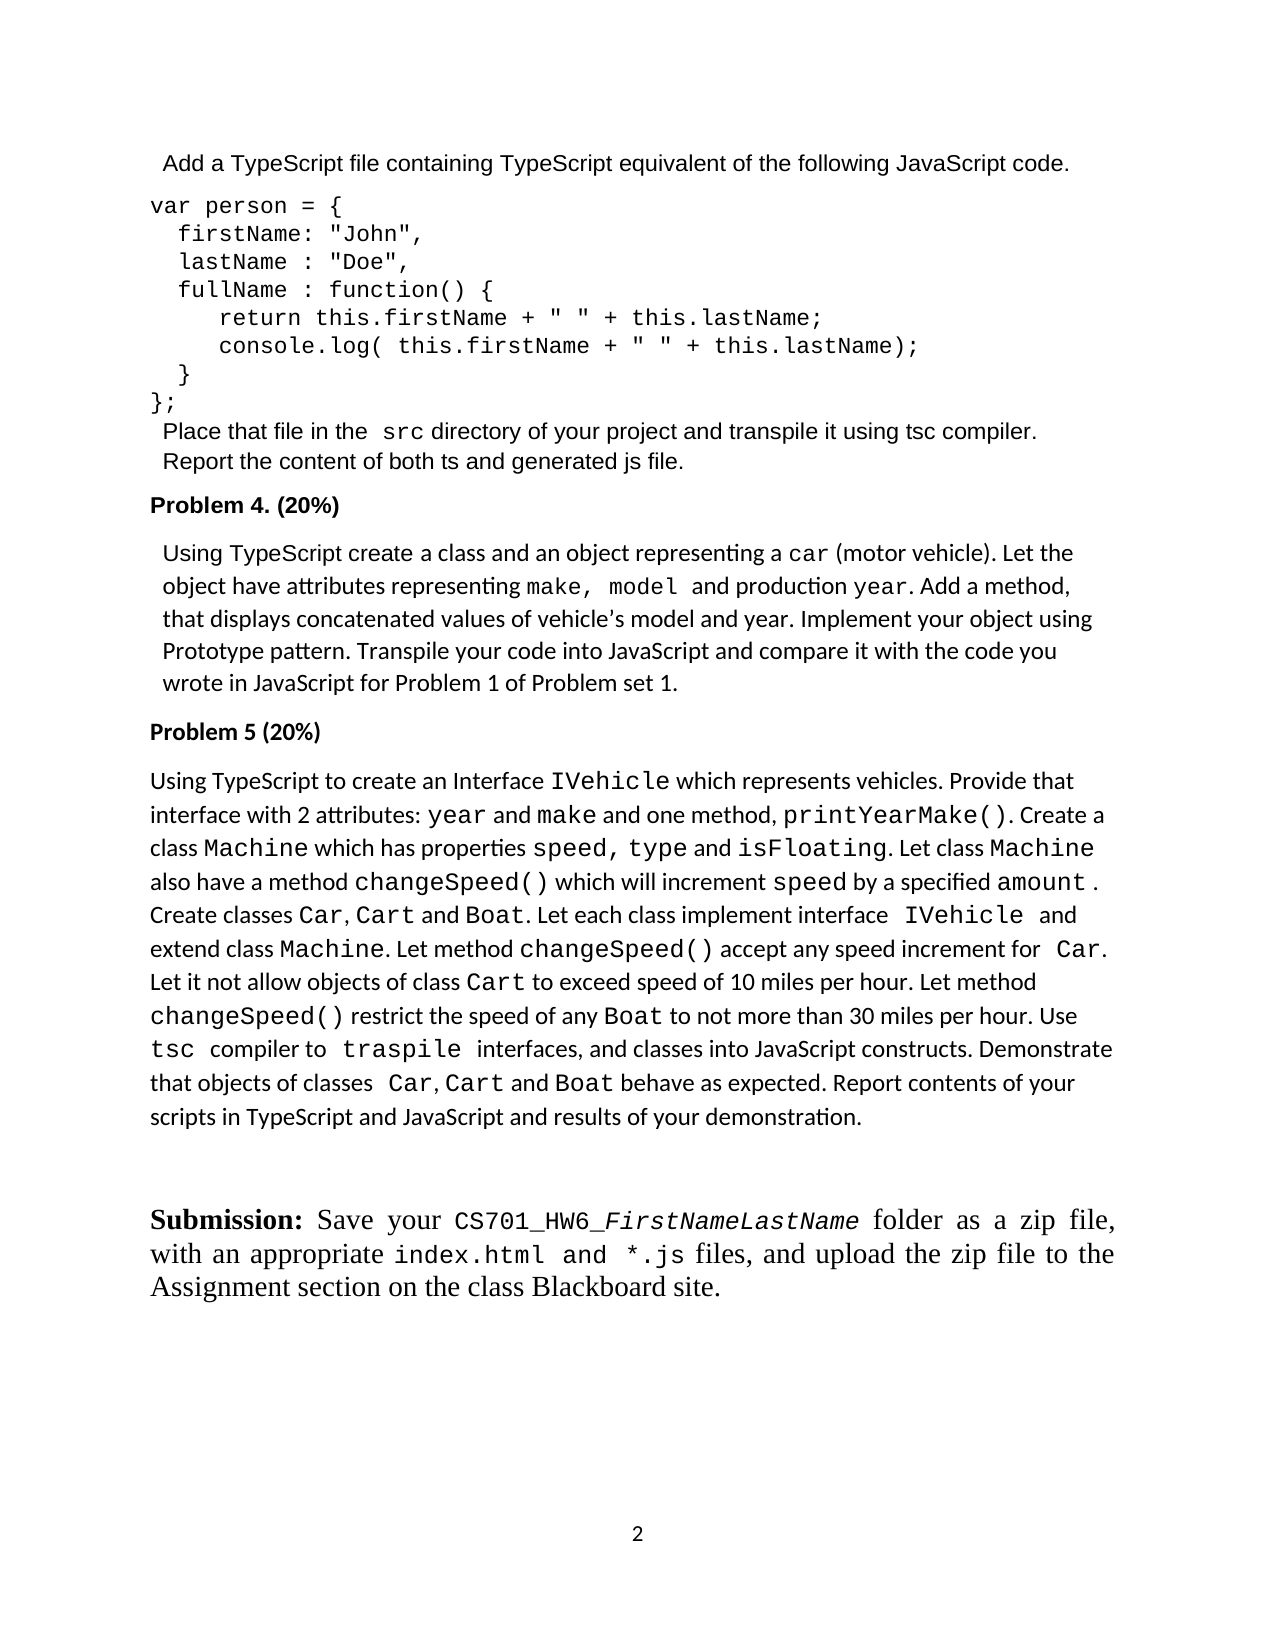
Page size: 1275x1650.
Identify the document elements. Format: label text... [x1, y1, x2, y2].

text Problem 4. (20%) [150, 492, 1115, 519]
text Problem 5 (20%) [150, 716, 1115, 747]
text fullName : function() { [150, 278, 1125, 304]
text } [150, 362, 1125, 388]
list Submission: Save your CS701_HW6_FirstNameLastName folder as a zip file, with an appropriate index.html and *.js files, and upload the zip file to the Assignment section on the class Blackboard site. [150, 1203, 1115, 1303]
text firstName: "John", [150, 222, 1125, 248]
text Place that file in the src directory of your project and transpile it using tsc compiler. Report the content of both ts and generated js file. [162, 418, 1115, 474]
text Using TypeScript create a class and an object representing a car (motor vehicle). Let the object have attributes representing make, model and production year. Add a method, that displays concatenated values of vehicle’s model and year. Implement your object using Prototype pattern. Transpile your code into JavaScript and compare it with the code you wrote in JavaScript for Problem 1 of Problem set 1. [162, 537, 1115, 698]
text lastName : "Doe", [150, 250, 1125, 276]
text console.log( this.firstName + " " + this.lastName); [150, 334, 1125, 360]
text Using TypeScript to create an Interface IVehicle which represents vehicles. Provide that interface with 2 attributes: year and make and one method, printYearMake(). Create a class Machine which has properties speed, type and isFloating. Let class Machine also have a method changeSpeed() which will increment speed by a specified amount . Create classes Car, Cart and Boat. Let each class implement interface IVehicle and extend class Machine. Let method changeSpeed() accept any speed increment for Car. Let it not allow objects of class Cart to exceed speed of 10 miles per hour. Let method changeSpeed() restrict the speed of any Boat to not more than 30 miles per hour. Use tsc compiler to traspile interfaces, and classes into JavaScript constructs. Demonstrate that objects of classes Car, Cart and Boat behave as expected. Report contents of your scripts in TypeScript and JavaScript and results of your demonstration. [150, 765, 1115, 1131]
text }; [150, 390, 1125, 416]
text return this.firstName + " " + this.lastName; [150, 306, 1125, 332]
text Add a TypeScript file containing TypeScript equivalent of the following JavaScript code. [162, 150, 1115, 176]
text var person = { [150, 194, 1125, 221]
